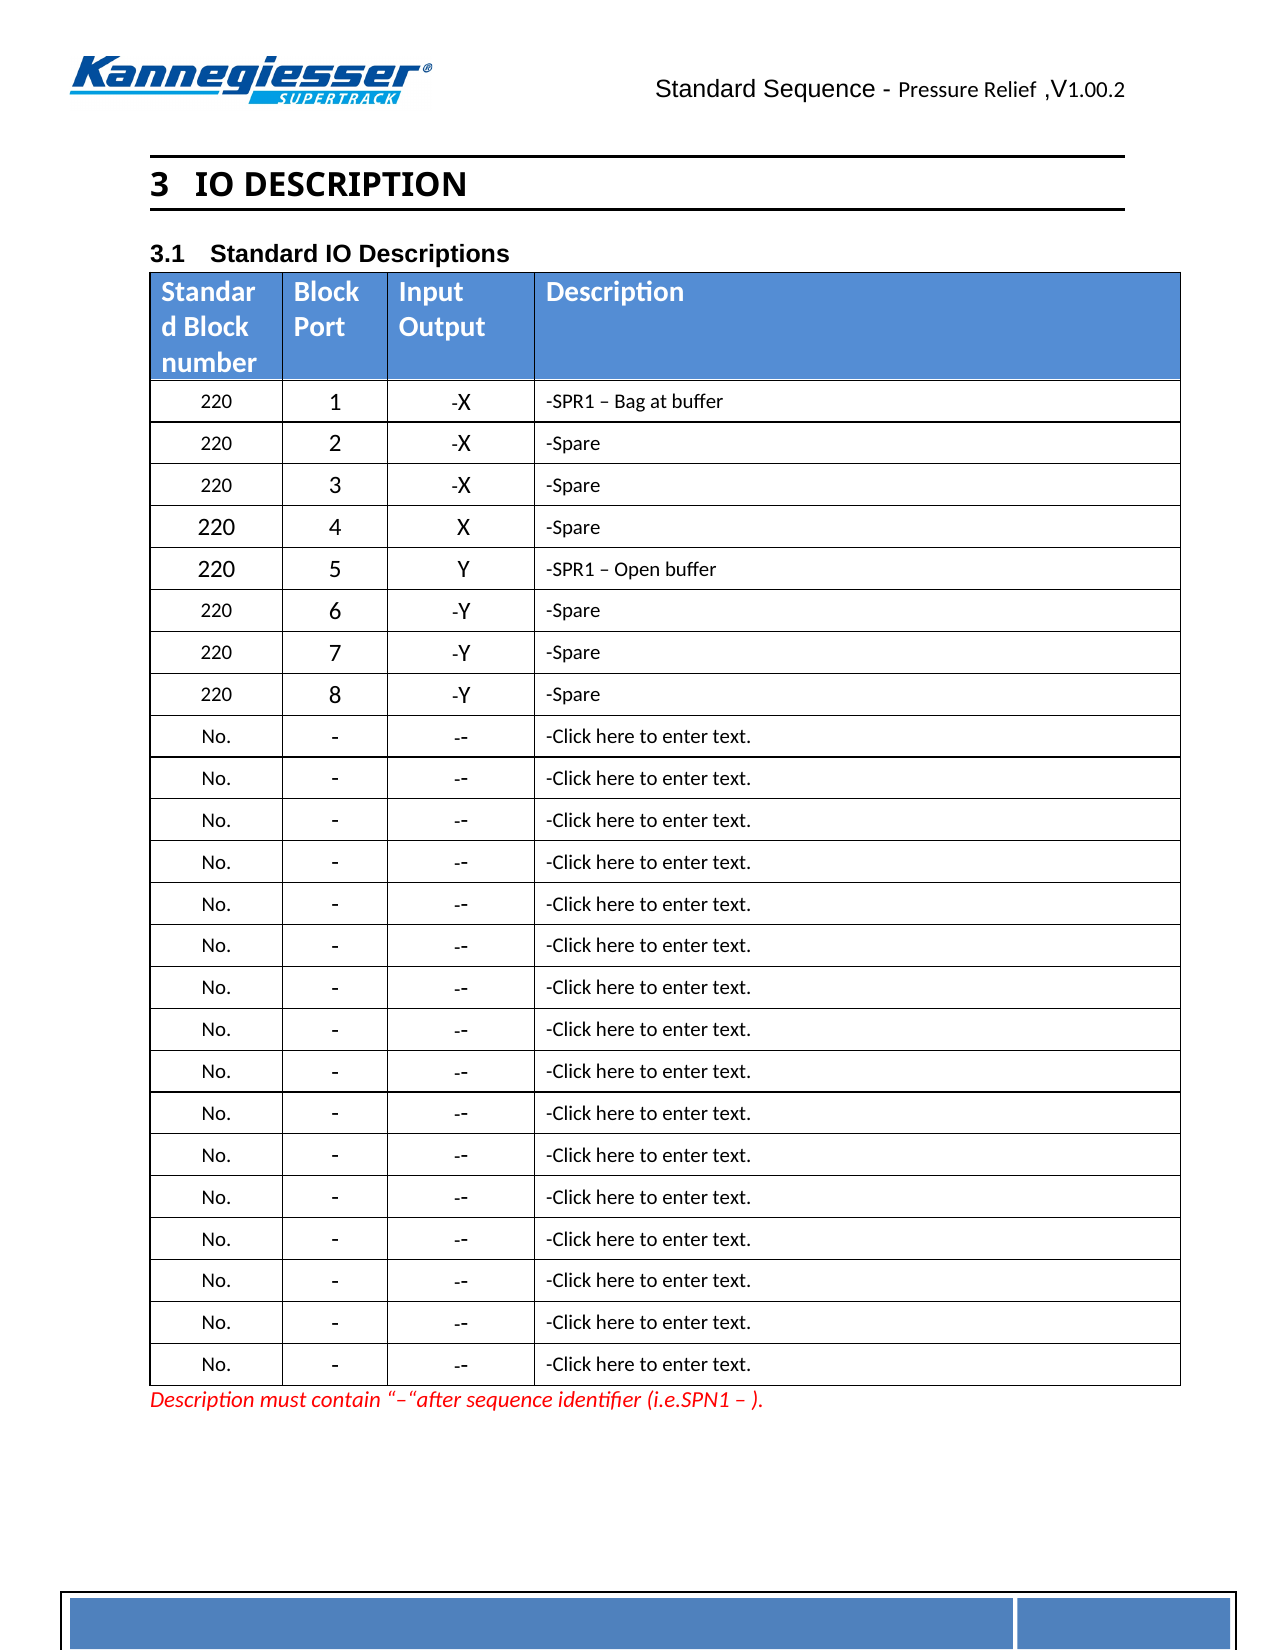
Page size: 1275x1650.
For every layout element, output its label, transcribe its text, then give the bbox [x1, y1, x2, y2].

subtitle Standard IO Descriptions [150, 239, 1125, 267]
picture [69, 56, 433, 111]
subtitle IO Description [150, 158, 1125, 208]
text Description must contain “–“after sequence identifier (i.e.SPN1 – ). [150, 1386, 1125, 1414]
table_header Block Port [283, 273, 387, 379]
table_header Description [535, 273, 1180, 379]
table_header Standard Block number [151, 273, 282, 379]
table_header Input Output [388, 273, 534, 379]
